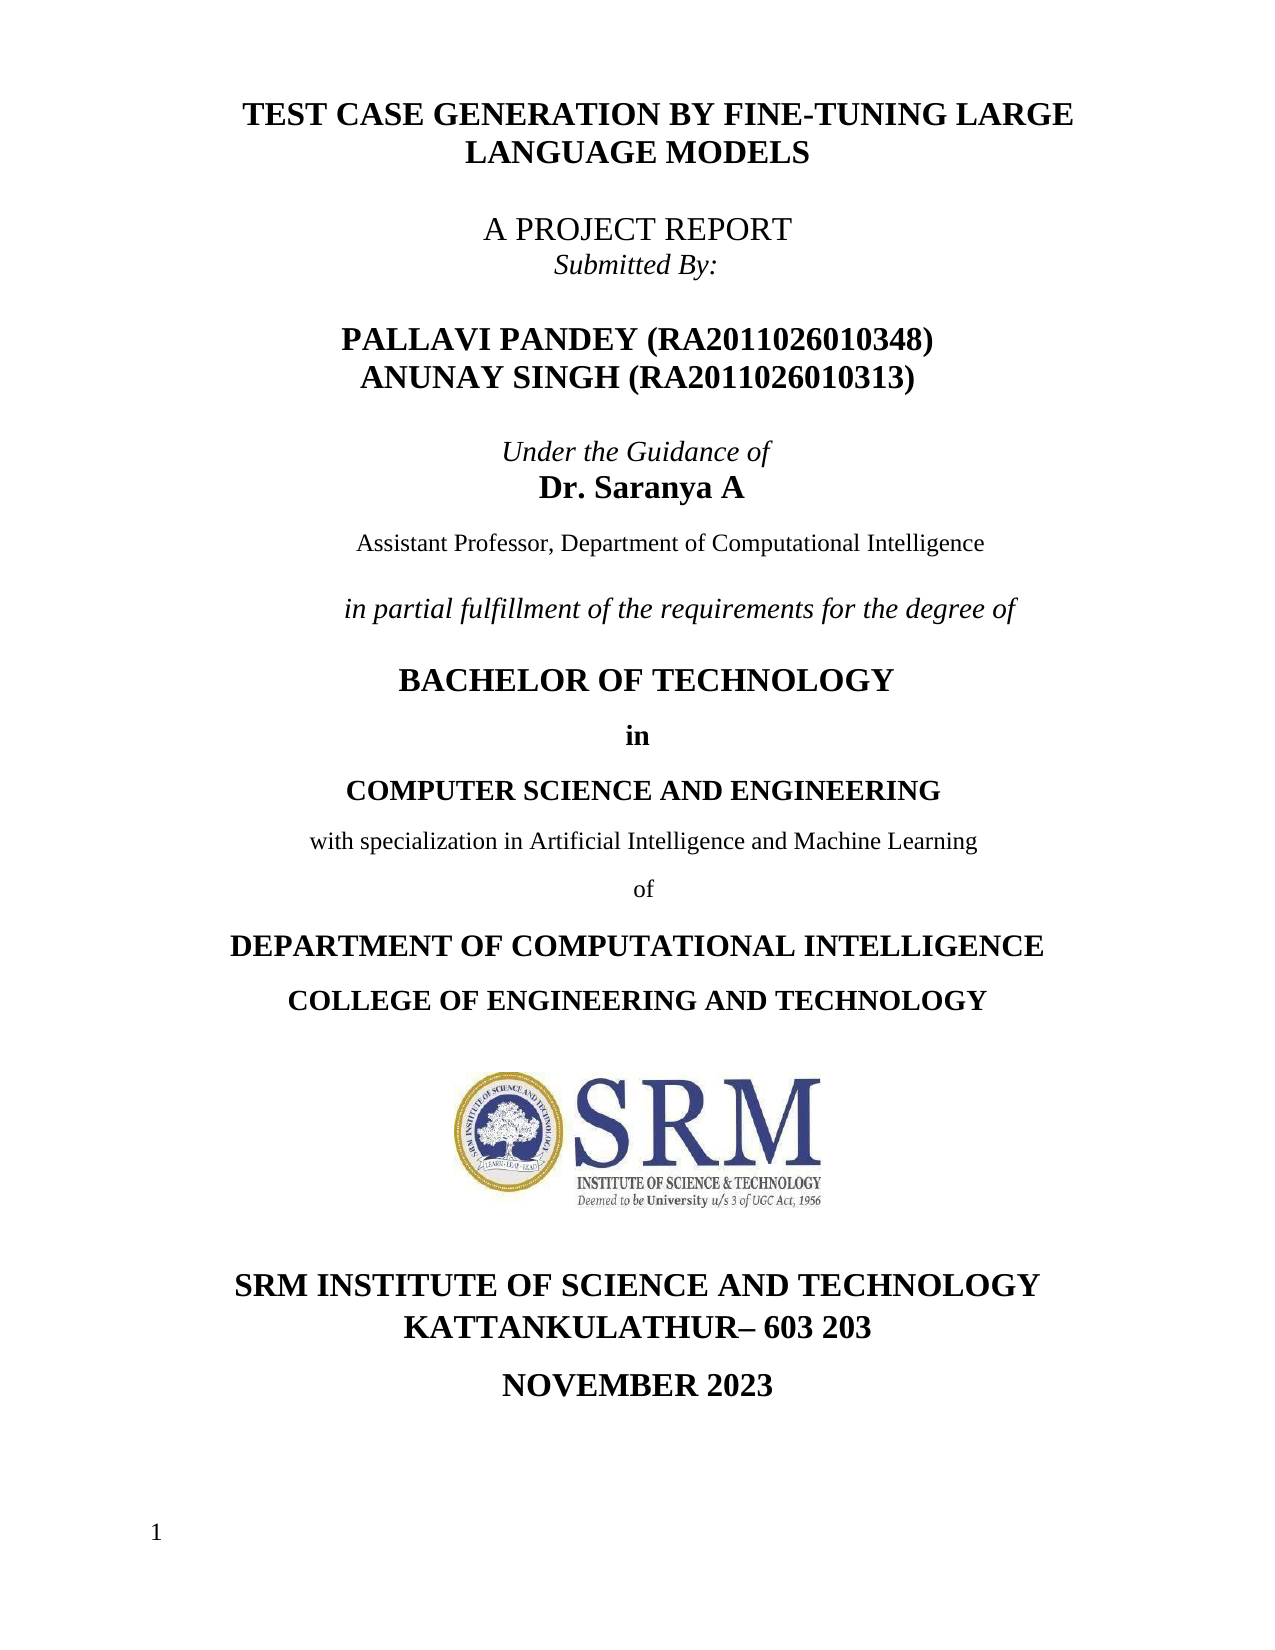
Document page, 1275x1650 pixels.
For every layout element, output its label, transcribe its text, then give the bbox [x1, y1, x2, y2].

picture [454, 1072, 821, 1208]
text BACHELOR OF TECHNOLOGY [296, 660, 897, 699]
text in [150, 718, 1125, 751]
text of [237, 874, 1050, 902]
text with specialization in Artificial Intelligence and Machine Learning [237, 826, 1050, 854]
text COMPUTER SCIENCE AND ENGINEERING [237, 773, 1050, 807]
text Under the Guidance of [237, 434, 956, 468]
text DEPARTMENT OF COMPUTATIONAL INTELLIGENCE [150, 927, 1125, 963]
text Dr. Saranya A [150, 468, 1125, 506]
text Assistant Professor, Department of Computational Intelligence [150, 528, 1003, 557]
text SRM INSTITUTE OF SCIENCE AND TECHNOLOGY KATTANKULATHUR– 603 203 [150, 1266, 1125, 1345]
text Submitted By: [150, 247, 1125, 281]
text PALLAVI PANDEY (RA2011026010348) [150, 319, 1125, 357]
text A PROJECT REPORT [150, 209, 1125, 247]
text ANUNAY SINGH (RA2011026010313) [150, 357, 1125, 396]
text TEST CASE GENERATION BY FINE-TUNING LARGE LANGUAGE MODELS [150, 94, 1125, 170]
text COLLEGE OF ENGINEERING AND TECHNOLOGY [150, 983, 1125, 1016]
text NOVEMBER 2023 [150, 1365, 1125, 1403]
text in partial fulfillment of the requirements for the degree of [296, 591, 1059, 624]
